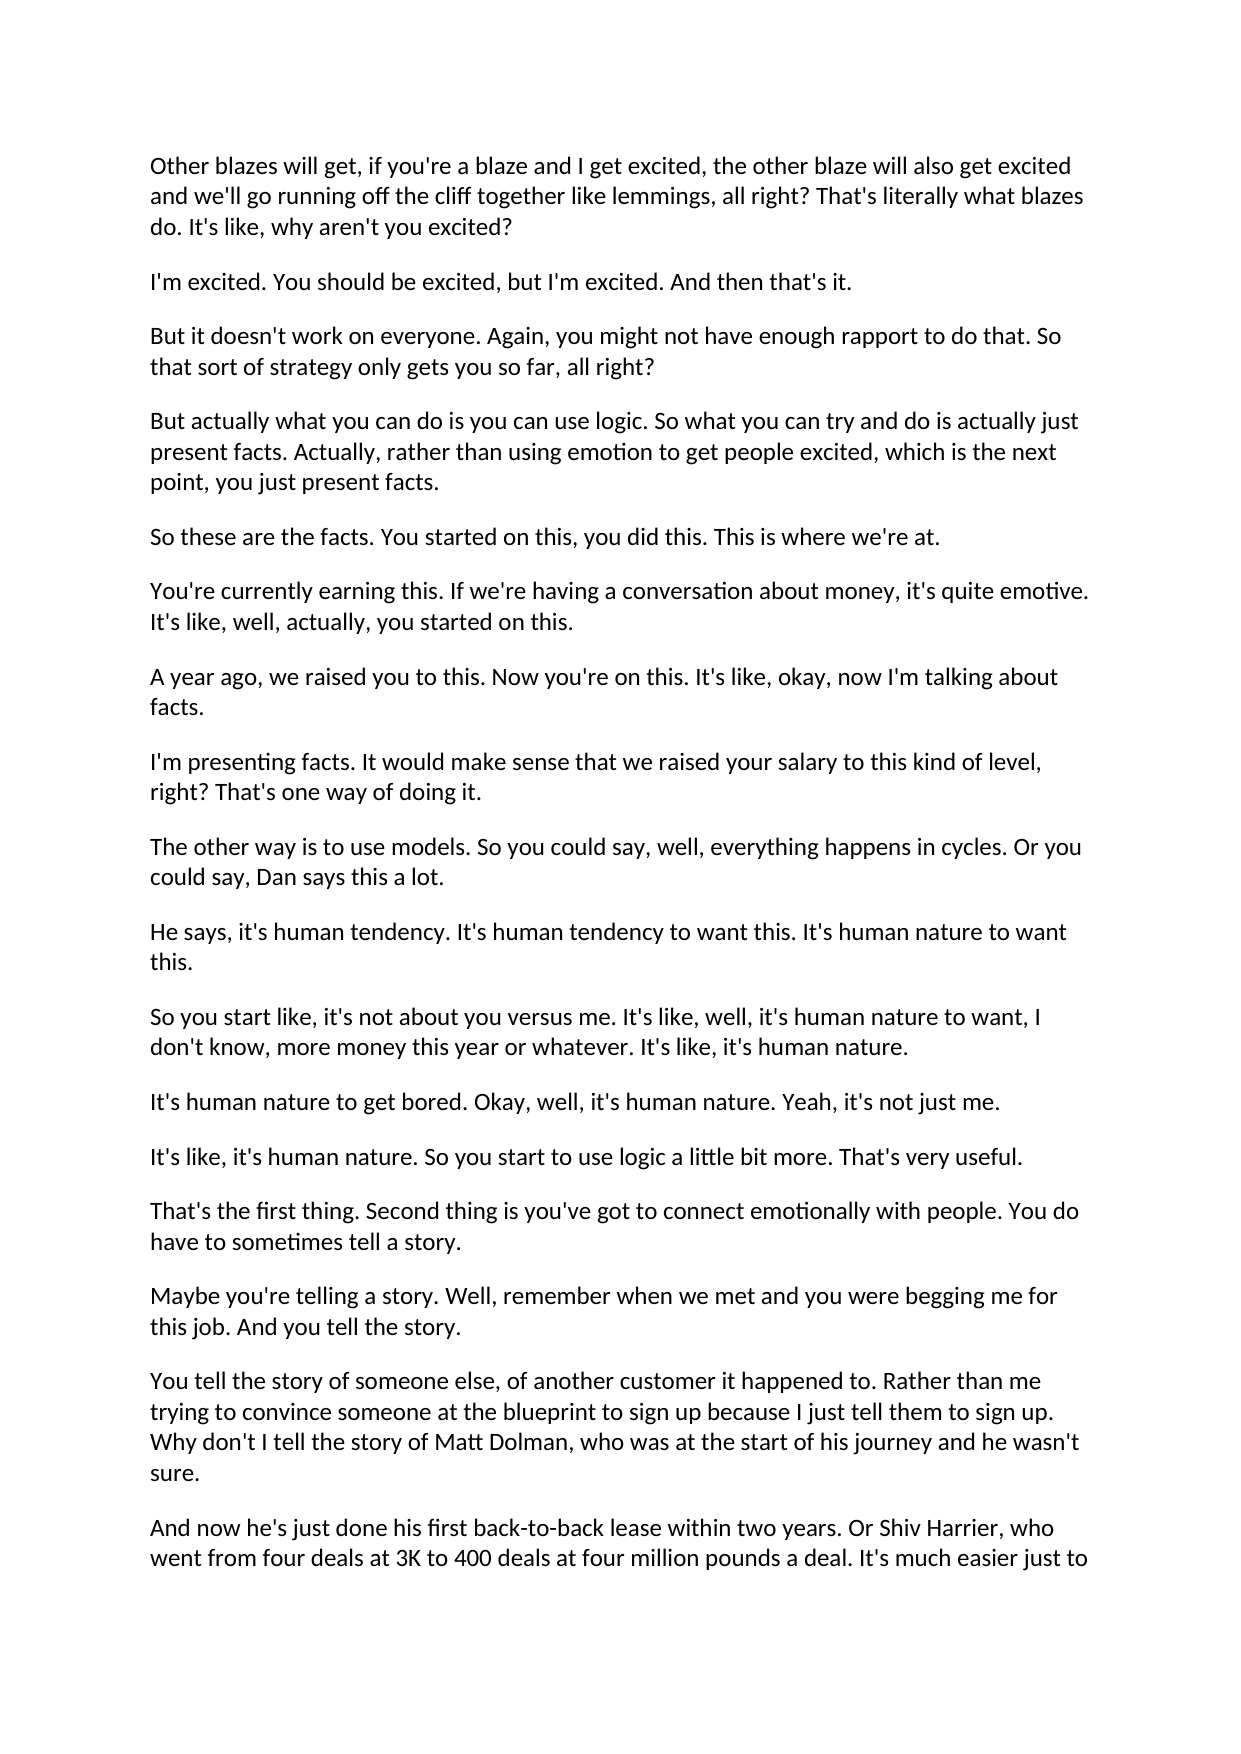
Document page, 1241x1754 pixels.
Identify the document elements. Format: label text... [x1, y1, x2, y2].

text But actually what you can do is you can use logic. So what you can try and do is actually just present facts. Actually, rather than using emotion to get people excited, which is the next point, you just present facts. [150, 405, 1090, 497]
text It's like, it's human nature. So you start to use logic a little bit more. That's very useful. [150, 1141, 1090, 1171]
text That's the first thing. Second thing is you've got to connect emotionally with people. You do have to sometimes tell a story. [150, 1195, 1090, 1256]
text So you start like, it's not about you versus me. It's like, well, it's human nature to want, I don't know, more money this year or whatever. It's like, it's human nature. [150, 1001, 1090, 1062]
text I'm excited. You should be excited, but I'm excited. And then that's it. [150, 266, 1090, 296]
text But it doesn't work on everyone. Again, you might not have enough rapport to do that. So that sort of strategy only gets you so far, all right? [150, 320, 1090, 381]
text The other way is to use models. So you could say, well, everything happens in cycles. Or you could say, Dan says this a lot. [150, 831, 1090, 892]
text You tell the story of someone else, of another customer it happened to. Rather than me trying to convince someone at the blueprint to sign up because I just tell them to sign up. Why don't I tell the story of Matt Dolman, who was at the start of his journey and he wasn't sure. [150, 1366, 1090, 1488]
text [150, 1512, 1090, 1573]
text I'm presenting facts. It would make sense that we raised your salary to this kind of level, right? That's one way of doing it. [150, 746, 1090, 807]
text He says, it's human tendency. It's human tendency to want this. It's human nature to want this. [150, 916, 1090, 977]
text It's human nature to get bored. Okay, well, it's human nature. Yeah, it's not just me. [150, 1086, 1090, 1117]
text A year ago, we raised you to this. Now you're on this. It's like, okay, now I'm talking about facts. [150, 661, 1090, 722]
text So these are the facts. You started on this, you did this. This is where we're at. [150, 521, 1090, 551]
text Maybe you're telling a story. Well, remember when we met and you were begging me for this job. And you tell the story. [150, 1280, 1090, 1341]
text You're currently earning this. If we're having a conversation about money, it's quite emotive. It's like, well, actually, you started on this. [150, 576, 1090, 637]
text Other blazes will get, if you're a blaze and I get excited, the other blaze will also get excited and we'll go running off the cliff together like lemmings, all right? That's literally what blazes do. It's like, why aren't you excited? [150, 150, 1090, 242]
